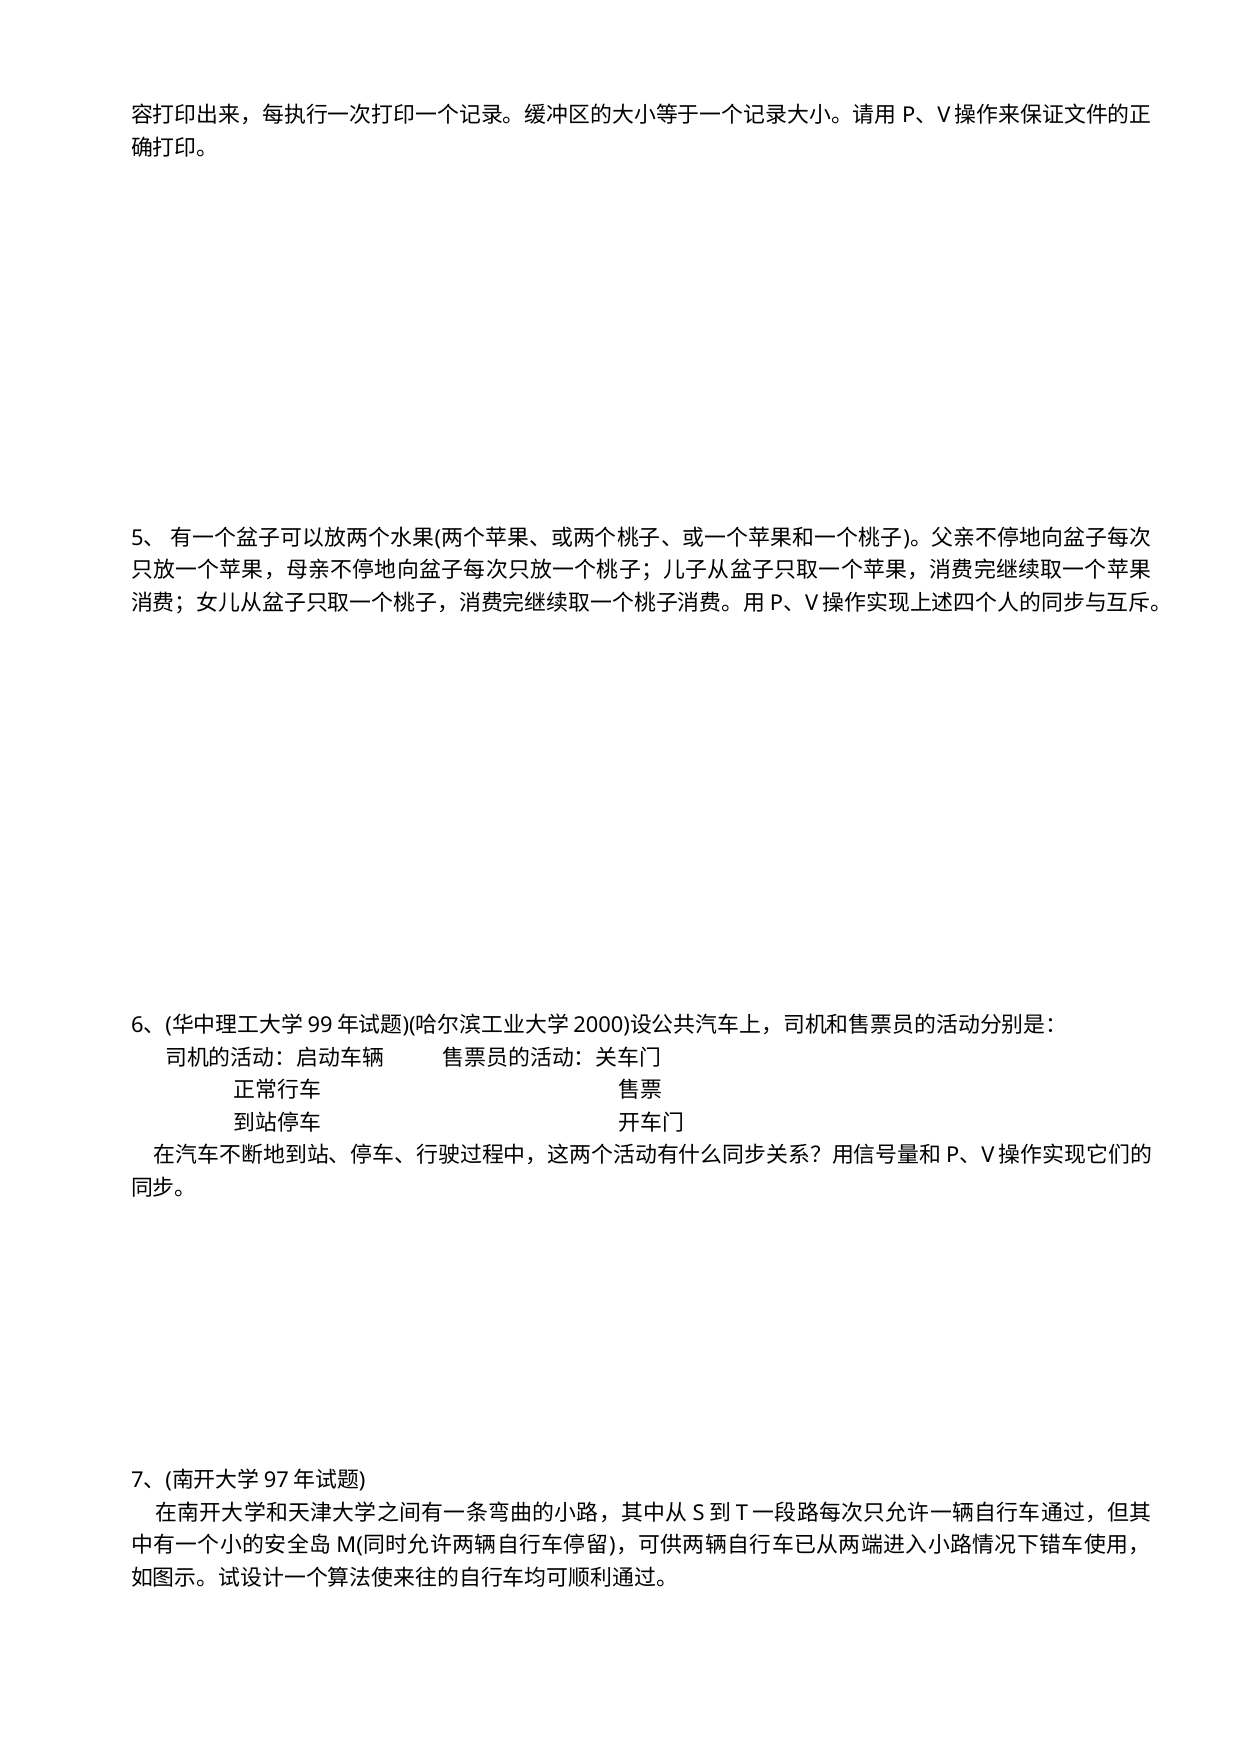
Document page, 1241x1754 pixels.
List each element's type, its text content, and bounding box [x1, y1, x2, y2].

list 5、 有一个盆子可以放两个水果(两个苹果、或两个桃子、或一个苹果和一个桃子)。父亲不停地向盆子每次只放一个苹果，母亲不停地向盆子每次只放一个桃子；儿子从盆子只取一个苹果，消费完继续取一个苹果消费；女儿从盆子只取一个桃子，消费完继续取一个桃子消费。用P、V操作实现上述四个人的同步与互斥。 [131, 519, 1152, 617]
list 到站停车 开车门 [131, 1104, 1152, 1137]
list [131, 97, 1152, 162]
list 7、(南开大学97年试题) [131, 1462, 1152, 1494]
list 在汽车不断地到站、停车、行驶过程中，这两个活动有什么同步关系？用信号量和P、V操作实现它们的同步。 [131, 1137, 1152, 1202]
list 在南开大学和天津大学之间有一条弯曲的小路，其中从S到T一段路每次只允许一辆自行车通过，但其中有一个小的安全岛M(同时允许两辆自行车停留)，可供两辆自行车已从两端进入小路情况下错车使用，如图示。试设计一个算法使来往的自行车均可顺利通过。 [131, 1494, 1152, 1592]
list 6、(华中理工大学99年试题)(哈尔滨工业大学2000)设公共汽车上，司机和售票员的活动分别是： [131, 1007, 1152, 1039]
list 司机的活动：启动车辆 售票员的活动：关车门 [131, 1039, 1152, 1072]
list 正常行车 售票 [131, 1072, 1152, 1104]
